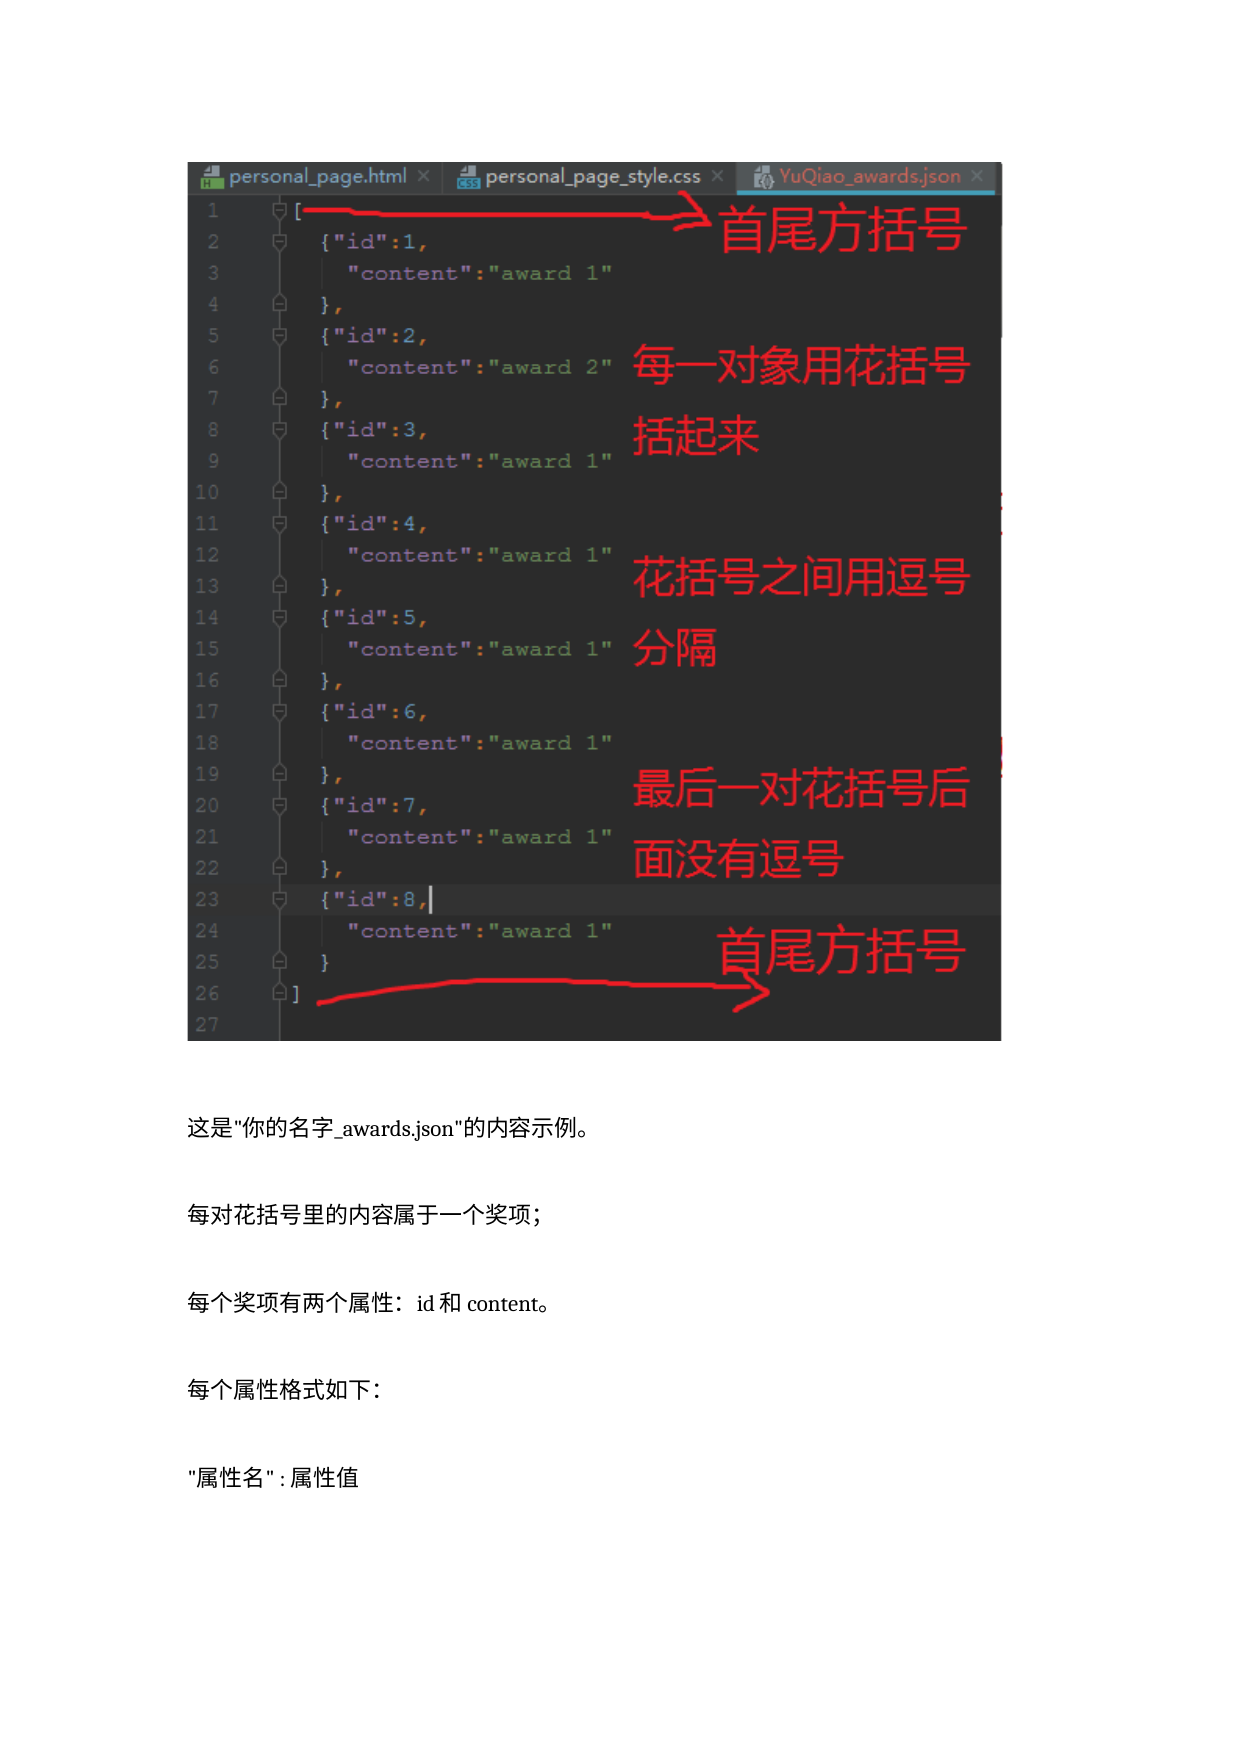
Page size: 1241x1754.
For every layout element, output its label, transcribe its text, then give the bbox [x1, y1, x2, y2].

text "属性名" : 属性值 [187, 1444, 1053, 1509]
text 每对花括号里的内容属于一个奖项； [187, 1181, 1053, 1246]
text 每个奖项有两个属性：id和content。 [187, 1269, 1053, 1334]
text 每个属性格式如下： [187, 1356, 1053, 1421]
picture [187, 162, 1003, 1041]
text 这是"你的名字_awards.json"的内容示例。 [187, 1094, 1053, 1159]
